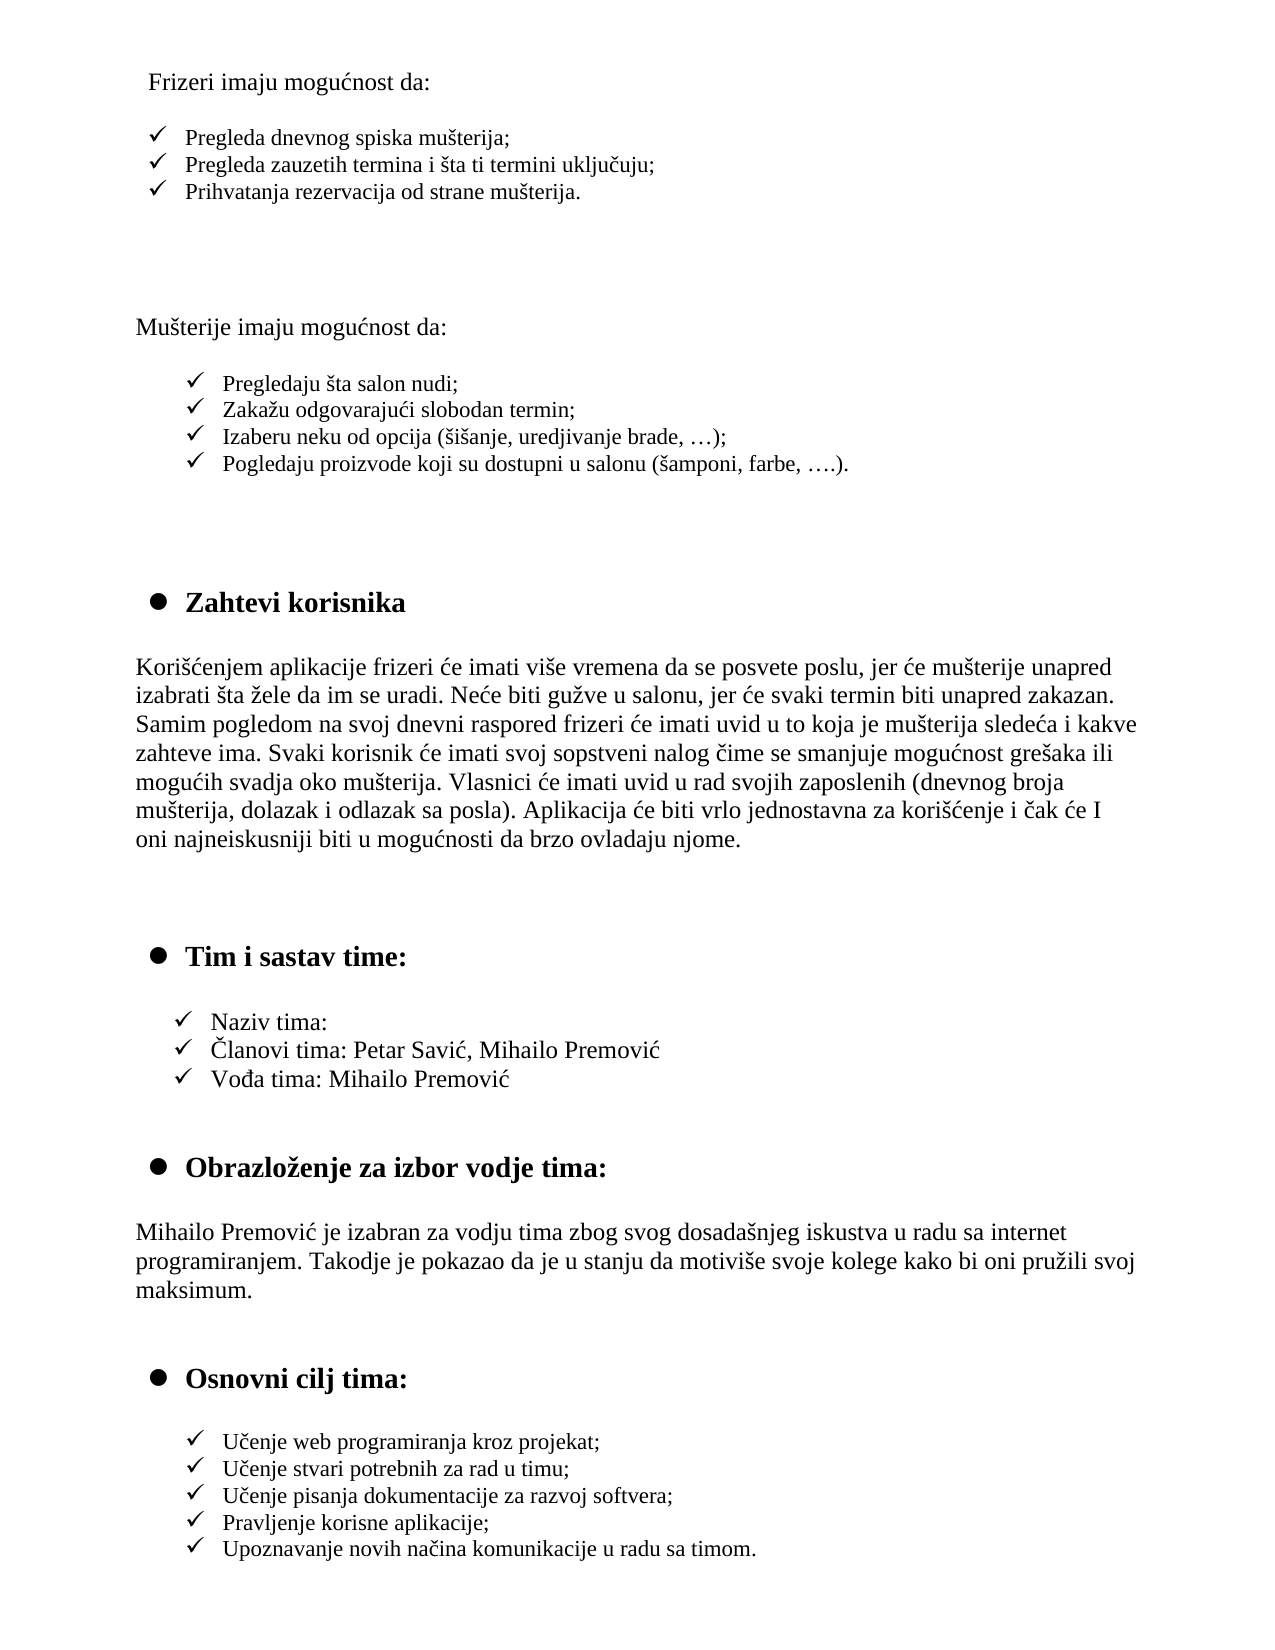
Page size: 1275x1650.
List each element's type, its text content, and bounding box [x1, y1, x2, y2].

list Učenje stvari potrebnih za rad u timu; [185, 1455, 1139, 1482]
list Zakažu odgovarajući slobodan termin; [185, 397, 1139, 423]
list Prihvatanja rezervacija od strane mušterija. [147, 178, 1139, 204]
list Pogledaju proizvode koji su dostupni u salonu (šamponi, farbe, ….). [185, 450, 1139, 477]
subtitle Zahtevi korisnika [147, 585, 1139, 618]
text Samim pogledom na svoj dnevni raspored frizeri će imati uvid u to koja je mušterija sledeća i kakve zahteve ima. Svaki korisnik će imati svoj sopstveni nalog čime se smanjuje mogućnost grešaka ili mogućih svadja oko mušterija. Vlasnici će imati uvid u rad svojih zaposlenih (dnevnog broja mušterija, dolazak i odlazak sa posla). Aplikacija će biti vrlo jednostavna za korišćenje i čak će I oni najneiskusniji biti u mogućnosti da brzo ovladaju njome. [135, 709, 1139, 853]
list Učenje web programiranja kroz projekat; [185, 1428, 1139, 1455]
text Mihailo Premović je izabran za vodju tima zbog svog dosadašnjeg iskustva u radu sa internet programiranjem. Takodje je pokazao da je u stanju da motiviše svoje kolege kako bi oni pružili svoj maksimum. [135, 1217, 1139, 1304]
list Pravljenje korisne aplikacije; [185, 1509, 1139, 1536]
text Frizeri imaju mogućnost da: [135, 67, 1139, 95]
list Upoznavanje novih načina komunikacije u radu sa timom. [185, 1536, 1139, 1562]
list Članovi tima: Petar Savić, Mihailo Premović [173, 1035, 1139, 1064]
list Vođa tima: Mihailo Premović [173, 1064, 1139, 1093]
list Učenje pisanja dokumentacije za razvoj softvera; [185, 1482, 1139, 1509]
text Mušterije imaju mogućnost da: [135, 312, 1139, 341]
text Korišćenjem aplikacije frizeri će imati više vremena da se posvete poslu, jer će mušterije unapred izabrati šta žele da im se uradi. Neće biti gužve u salonu, jer će svaki termin biti unapred zakazan. [135, 652, 1139, 709]
list Pregleda zauzetih termina i šta ti termini uključuju; [147, 151, 1139, 178]
subtitle Osnovni cilj tima: [147, 1361, 1139, 1395]
list Pregleda dnevnog spiska mušterija; [147, 124, 1139, 151]
subtitle Obrazloženje za izbor vodje tima: [147, 1150, 1139, 1184]
list Izaberu neku od opcija (šišanje, uredjivanje brade, …); [185, 423, 1139, 450]
list Naziv tima: [173, 1007, 1139, 1035]
list Pregledaju šta salon nudi; [185, 370, 1139, 397]
subtitle Tim i sastav time: [147, 939, 1139, 973]
